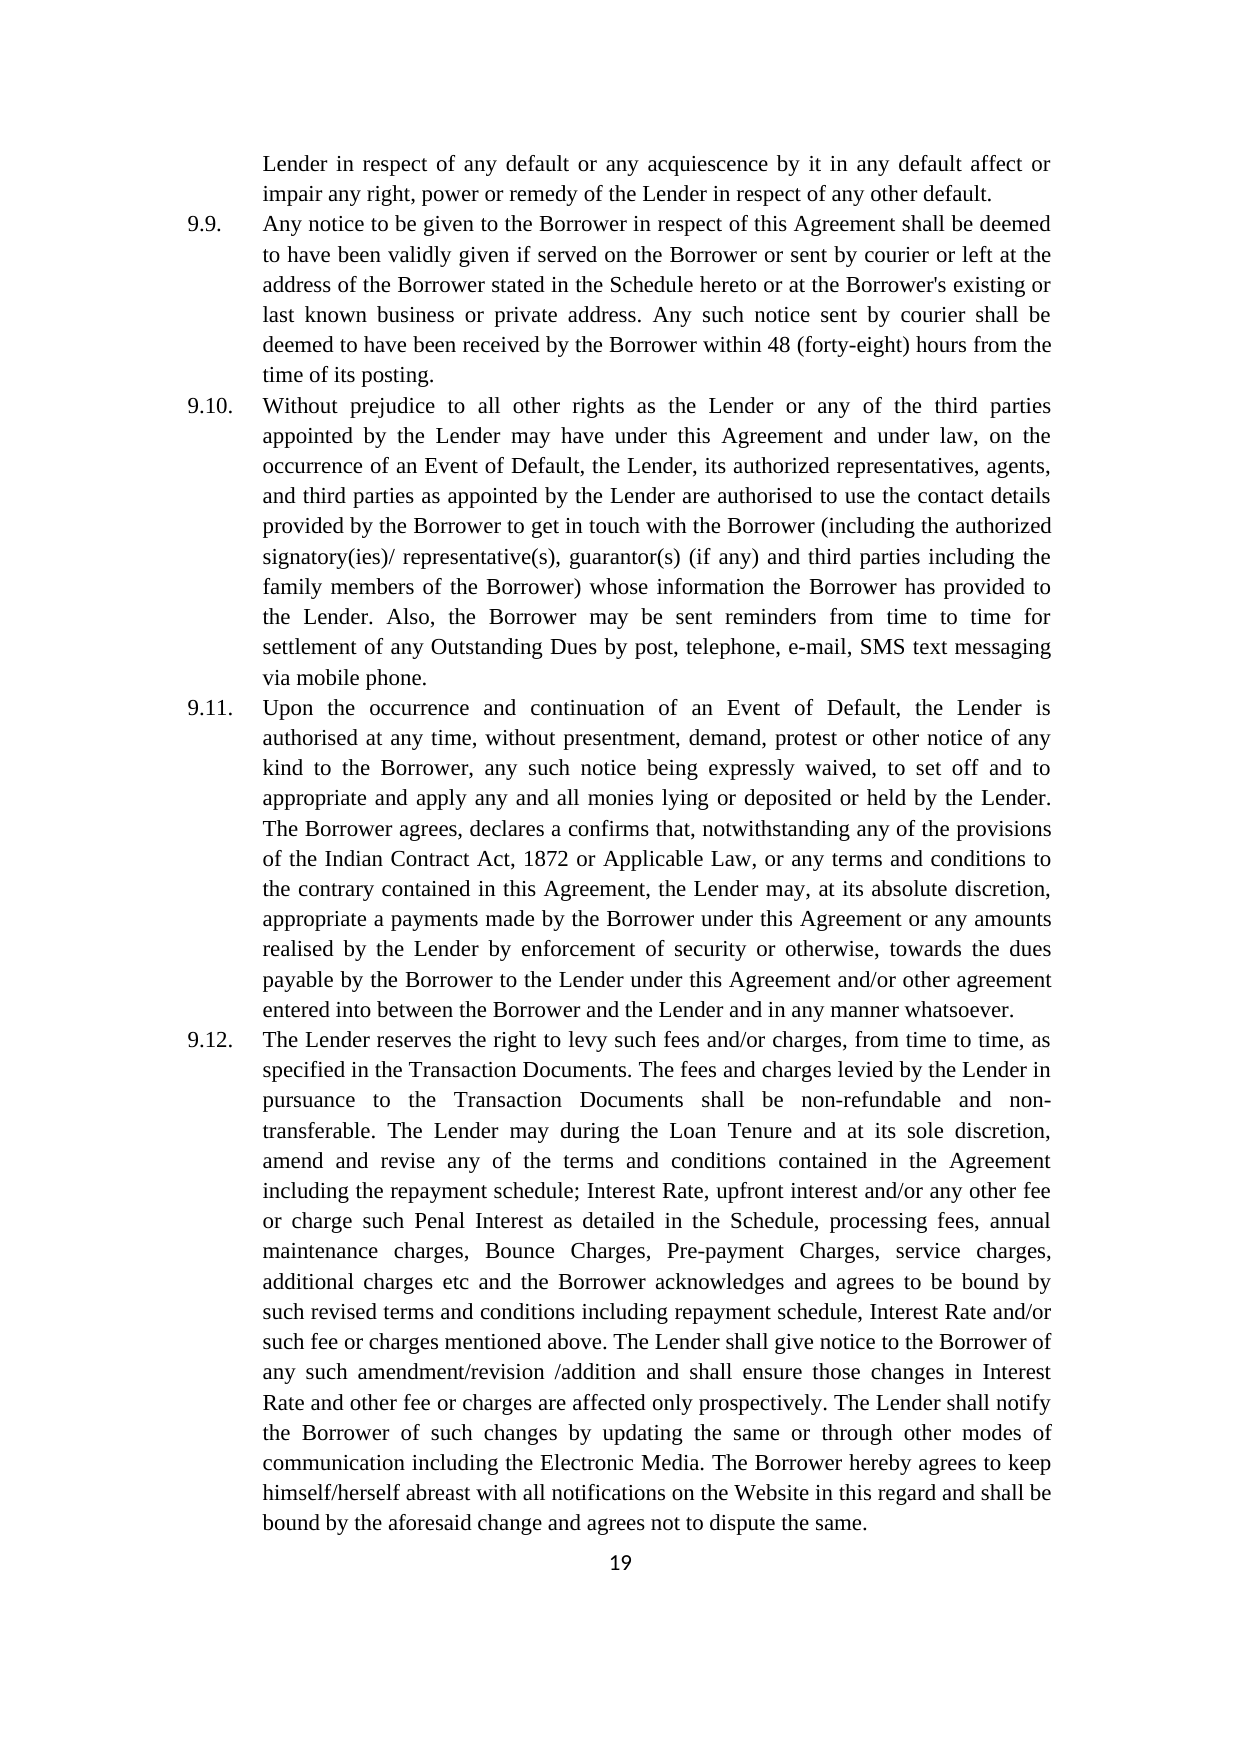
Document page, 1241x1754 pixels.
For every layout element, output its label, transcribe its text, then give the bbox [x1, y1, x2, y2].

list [187, 150, 1053, 207]
list Without prejudice to all other rights as the Lender or any of the third parties appointed by the Lender may have under this Agreement and under law, on the occurrence of an Event of Default, the Lender, its authorized representatives, agents, and third parties as appointed by the Lender are authorised to use the contact details provided by the Borrower to get in touch with the Borrower (including the authorized signatory(ies)/ representative(s), guarantor(s) (if any) and third parties including the family members of the Borrower) whose information the Borrower has provided to the Lender. Also, the Borrower may be sent reminders from time to time for settlement of any Outstanding Dues by post, telephone, e-mail, SMS text messaging via mobile phone. [187, 392, 1053, 690]
list Any notice to be given to the Borrower in respect of this Agreement shall be deemed to have been validly given if served on the Borrower or sent by courier or left at the address of the Borrower stated in the Schedule hereto or at the Borrower's existing or last known business or private address. Any such notice sent by courier shall be deemed to have been received by the Borrower within 48 (forty-eight) hours from the time of its posting. [187, 210, 1053, 388]
list The Lender reserves the right to levy such fees and/or charges, from time to time, as specified in the Transaction Documents. The fees and charges levied by the Lender in pursuance to the Transaction Documents shall be non-refundable and non-transferable. The Lender may during the Loan Tenure and at its sole discretion, amend and revise any of the terms and conditions contained in the Agreement including the repayment schedule; Interest Rate, upfront interest and/or any other fee or charge such Penal Interest as detailed in the Schedule, processing fees, annual maintenance charges, Bounce Charges, Pre-payment Charges, service charges, additional charges etc and the Borrower acknowledges and agrees to be bound by such revised terms and conditions including repayment schedule, Interest Rate and/or such fee or charges mentioned above. The Lender shall give notice to the Borrower of any such amendment/revision /addition and shall ensure those changes in Interest Rate and other fee or charges are affected only prospectively. The Lender shall notify the Borrower of such changes by updating the same or through other modes of communication including the Electronic Media. The Borrower hereby agrees to keep himself/herself abreast with all notifications on the Website in this regard and shall be bound by the aforesaid change and agrees not to dispute the same. [187, 1026, 1053, 1536]
list Upon the occurrence and continuation of an Event of Default, the Lender is authorised at any time, without presentment, demand, protest or other notice of any kind to the Borrower, any such notice being expressly waived, to set off and to appropriate and apply any and all monies lying or deposited or held by the Lender. The Borrower agrees, declares a confirms that, notwithstanding any of the provisions of the Indian Contract Act, 1872 or Applicable Law, or any terms and conditions to the contrary contained in this Agreement, the Lender may, at its absolute discretion, appropriate a payments made by the Borrower under this Agreement or any amounts realised by the Lender by enforcement of security or otherwise, towards the dues payable by the Borrower to the Lender under this Agreement and/or other agreement entered into between the Borrower and the Lender and in any manner whatsoever. [187, 694, 1053, 1022]
